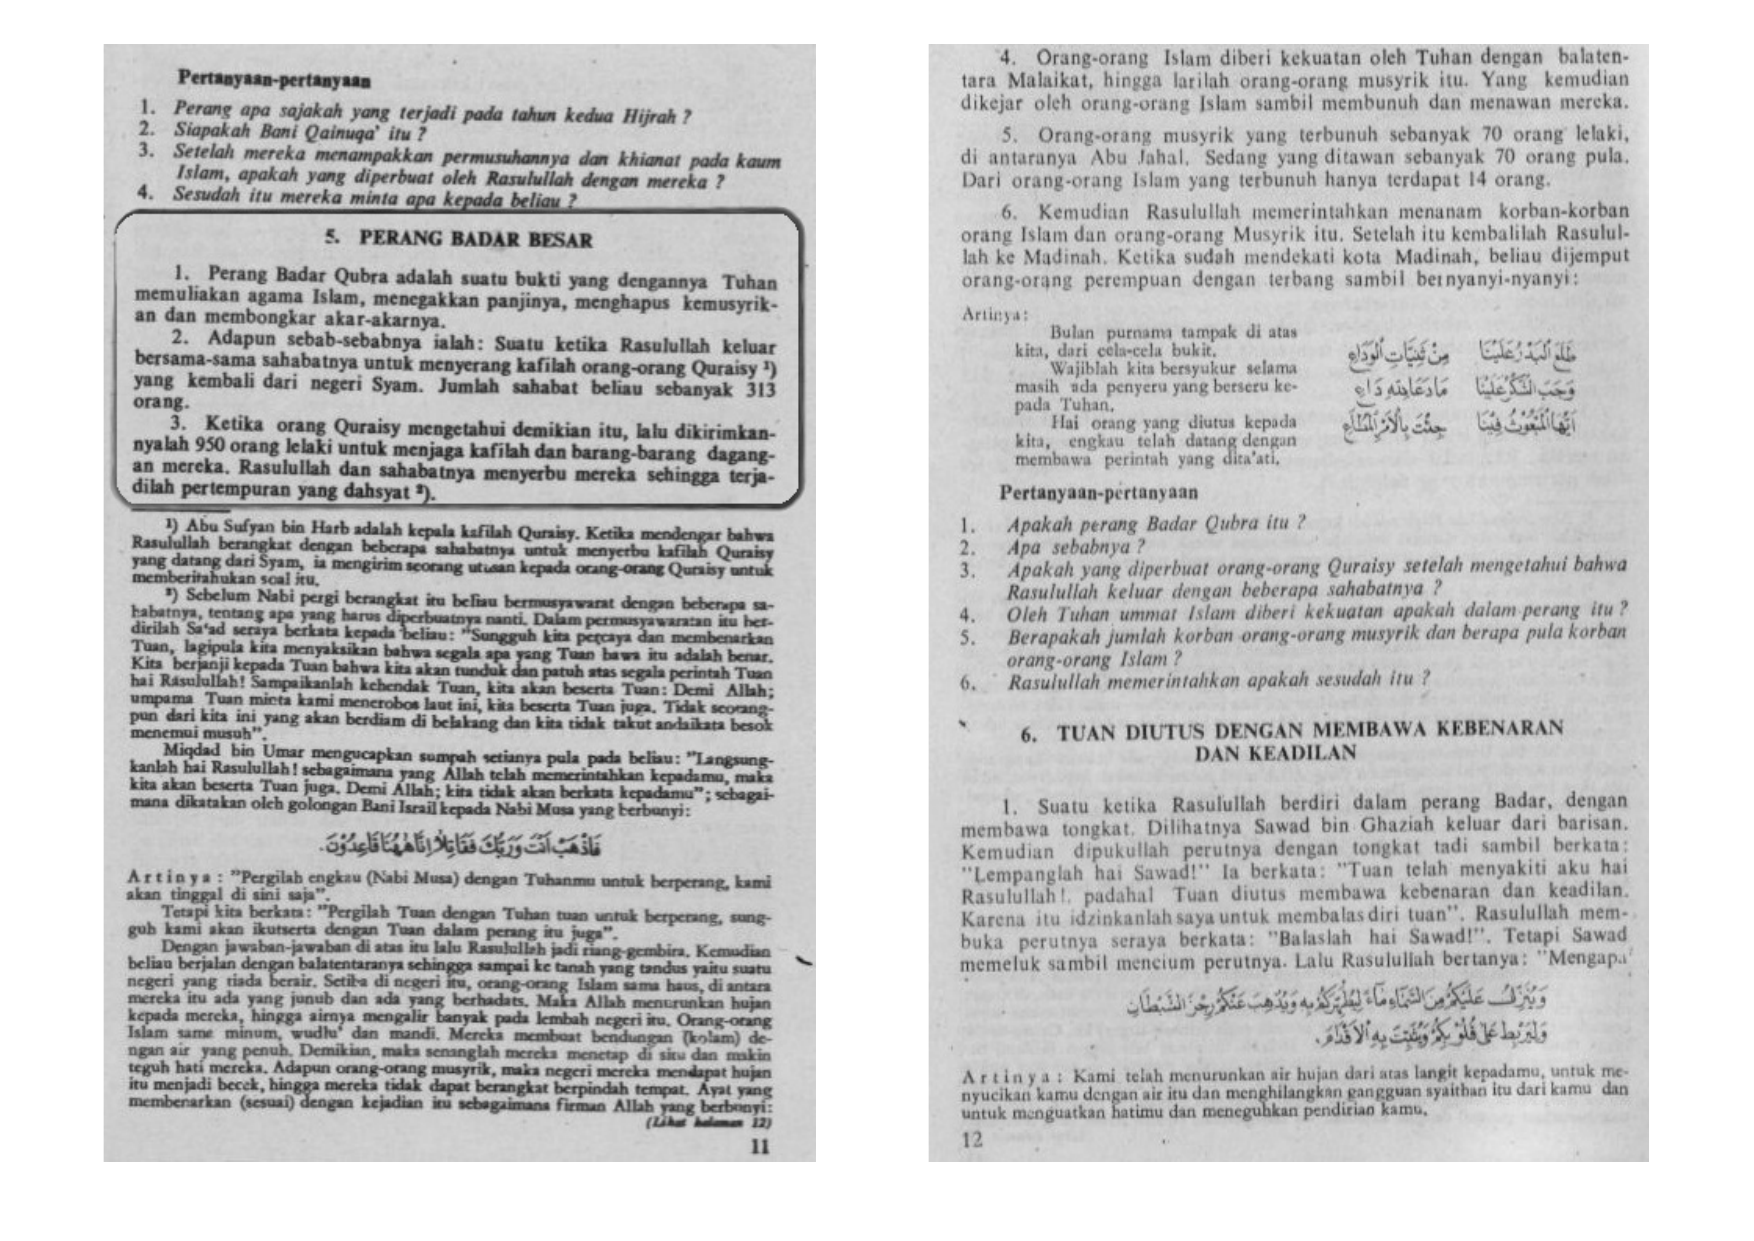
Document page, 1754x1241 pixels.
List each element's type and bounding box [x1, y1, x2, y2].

picture [928, 44, 1649, 1162]
picture [103, 44, 816, 1162]
